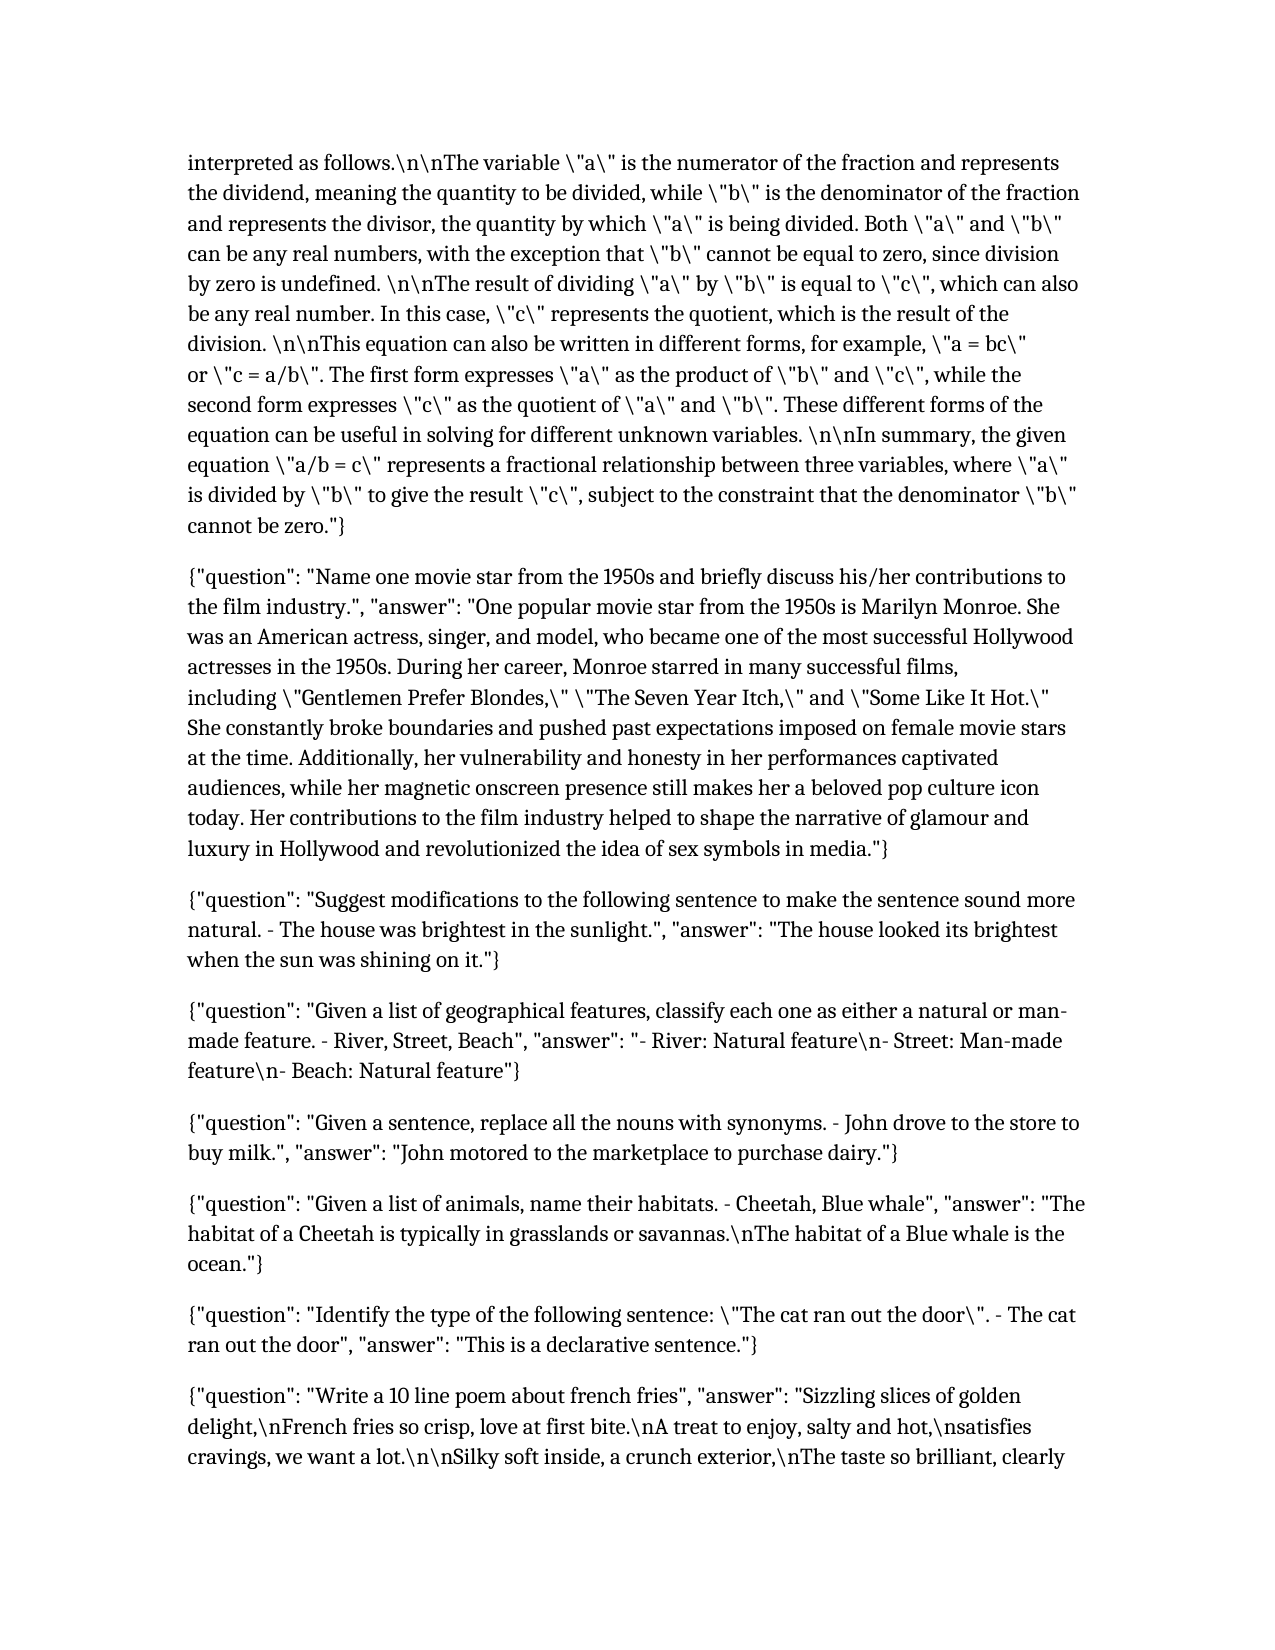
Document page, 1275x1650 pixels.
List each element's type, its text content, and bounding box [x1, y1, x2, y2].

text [187, 1383, 1087, 1470]
text {"question": "Given a sentence, replace all the nouns with synonyms. - John drove to the store to buy milk.", "answer": "John motored to the marketplace to purchase dairy."} [187, 1109, 1087, 1166]
text {"question": "Given a list of geographical features, classify each one as either a natural or man-made feature. - River, Street, Beach", "answer": "- River: Natural feature\n- Street: Man-made feature\n- Beach: Natural feature"} [187, 998, 1087, 1085]
text {"question": "Given a list of animals, name their habitats. - Cheetah, Blue whale", "answer": "The habitat of a Cheetah is typically in grasslands or savannas.\nThe habitat of a Blue whale is the ocean."} [187, 1191, 1087, 1277]
text {"question": "Suggest modifications to the following sentence to make the sentence sound more natural. - The house was brightest in the sunlight.", "answer": "The house looked its brightest when the sun was shining on it."} [187, 886, 1087, 973]
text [187, 150, 1087, 539]
text {"question": "Name one movie star from the 1950s and briefly discuss his/her contributions to the film industry.", "answer": "One popular movie star from the 1950s is Marilyn Monroe. She was an American actress, singer, and model, who became one of the most successful Hollywood actresses in the 1950s. During her career, Monroe starred in many successful films, including \"Gentlemen Prefer Blondes,\" \"The Seven Year Itch,\" and \"Some Like It Hot.\" She constantly broke boundaries and pushed past expectations imposed on female movie stars at the time. Additionally, her vulnerability and honesty in her performances captivated audiences, while her magnetic onscreen presence still makes her a beloved pop culture icon today. Her contributions to the film industry helped to shape the narrative of glamour and luxury in Hollywood and revolutionized the idea of sex symbols in media."} [187, 563, 1087, 862]
text {"question": "Identify the type of the following sentence: \"The cat ran out the door\". - The cat ran out the door", "answer": "This is a declarative sentence."} [187, 1302, 1087, 1359]
